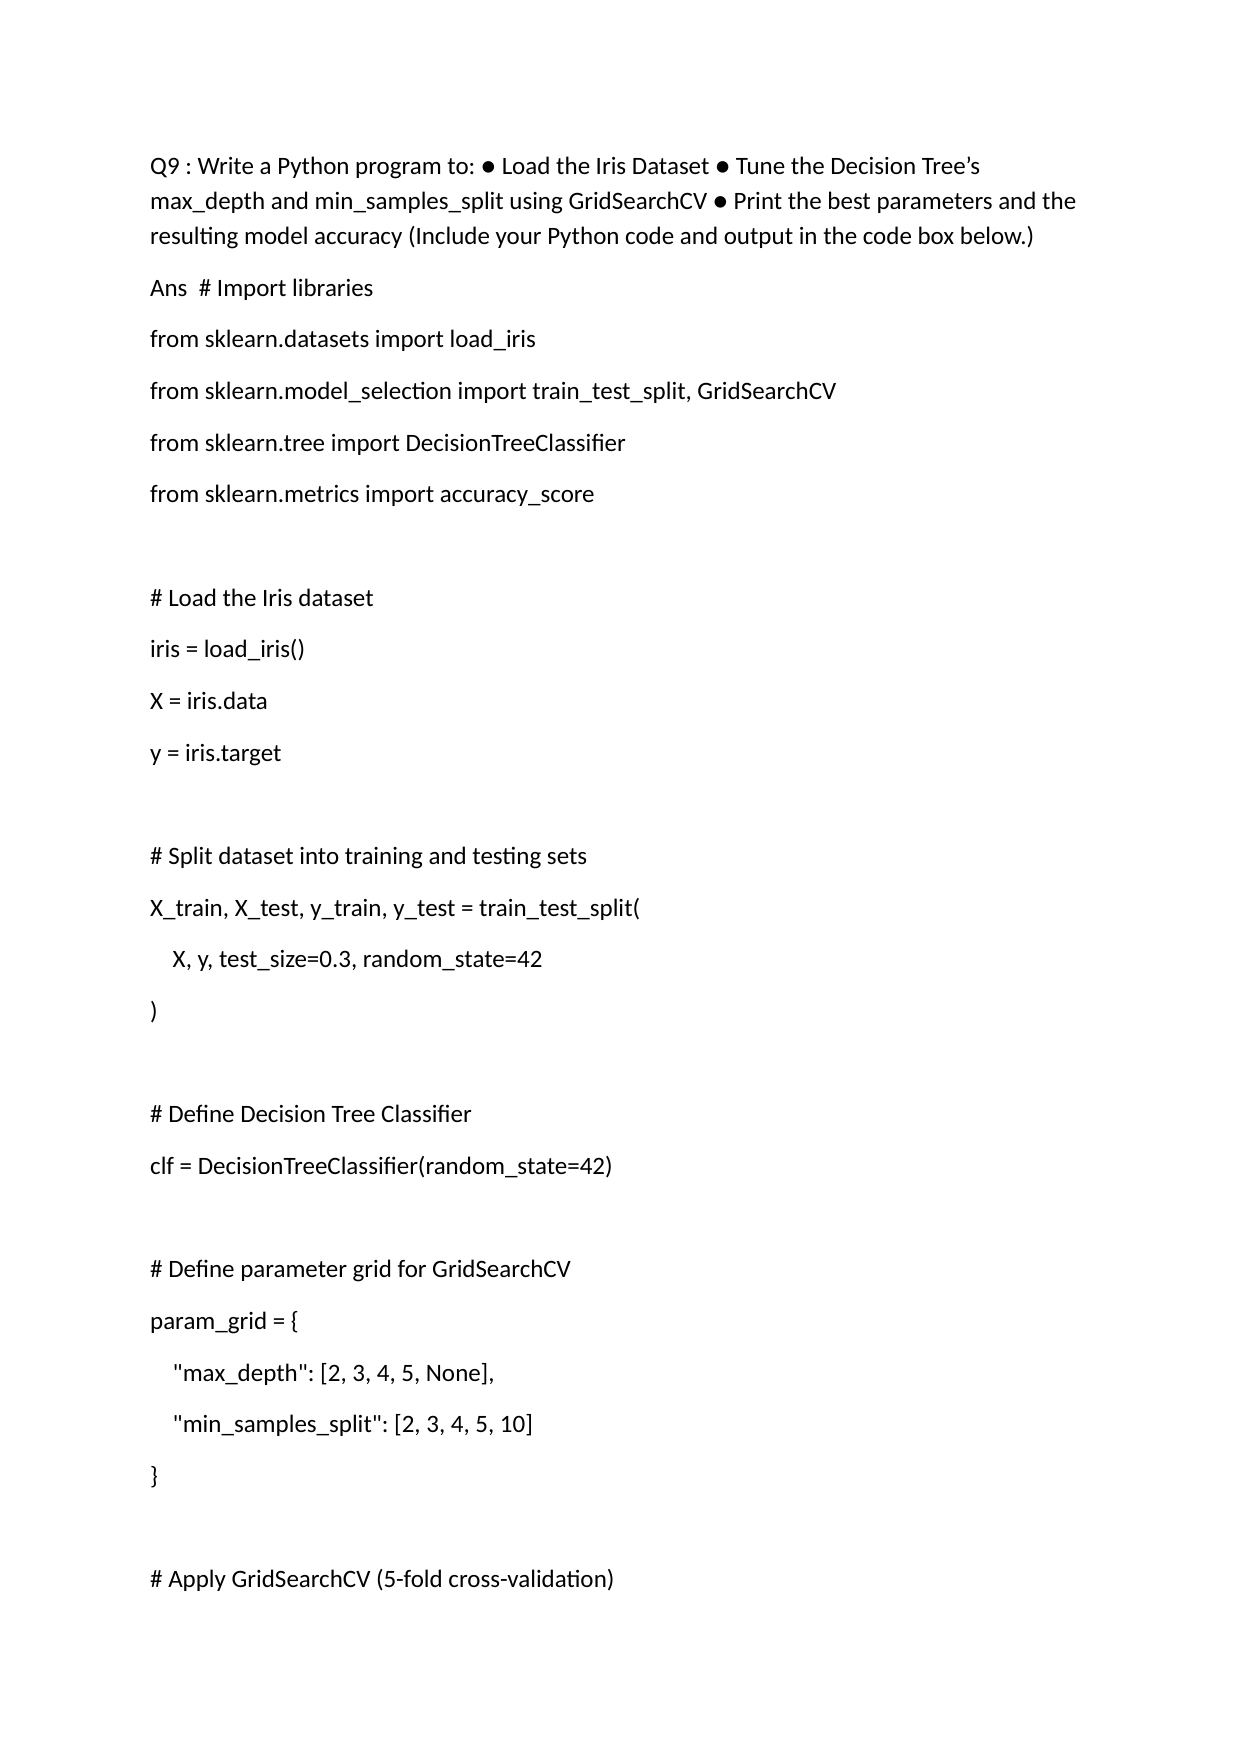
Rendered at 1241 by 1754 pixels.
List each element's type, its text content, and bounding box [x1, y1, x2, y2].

text Ans # Import libraries [150, 272, 1090, 302]
text y = iris.target [150, 737, 1090, 767]
text X = iris.data [150, 685, 1090, 716]
text from sklearn.model_selection import train_test_split, GridSearchCV [150, 375, 1090, 406]
text # Define parameter grid for GridSearchCV [150, 1253, 1090, 1284]
text param_grid = { [150, 1305, 1090, 1336]
text # Load the Iris dataset [150, 582, 1090, 612]
text X_train, X_test, y_train, y_test = train_test_split( [150, 892, 1090, 922]
text # Define Decision Tree Classifier [150, 1098, 1090, 1129]
text from sklearn.tree import DecisionTreeClassifier [150, 427, 1090, 457]
text clf = DecisionTreeClassifier(random_state=42) [150, 1150, 1090, 1181]
text "min_samples_split": [2, 3, 4, 5, 10] [150, 1408, 1090, 1439]
text "max_depth": [2, 3, 4, 5, None], [150, 1357, 1090, 1387]
text # Apply GridSearchCV (5-fold cross-validation) [150, 1563, 1090, 1594]
text # Split dataset into training and testing sets [150, 840, 1090, 871]
text Q9 : Write a Python program to: ● Load the Iris Dataset ● Tune the Decision Tree’s max_depth and min_samples_split using GridSearchCV ● Print the best parameters and the resulting model accuracy (Include your Python code and output in the code box below.) [150, 150, 1090, 251]
text ) [150, 995, 1090, 1026]
text X, y, test_size=0.3, random_state=42 [150, 943, 1090, 974]
text from sklearn.metrics import accuracy_score [150, 478, 1090, 509]
text from sklearn.datasets import load_iris [150, 323, 1090, 354]
text } [150, 1460, 1090, 1491]
text iris = load_iris() [150, 633, 1090, 664]
